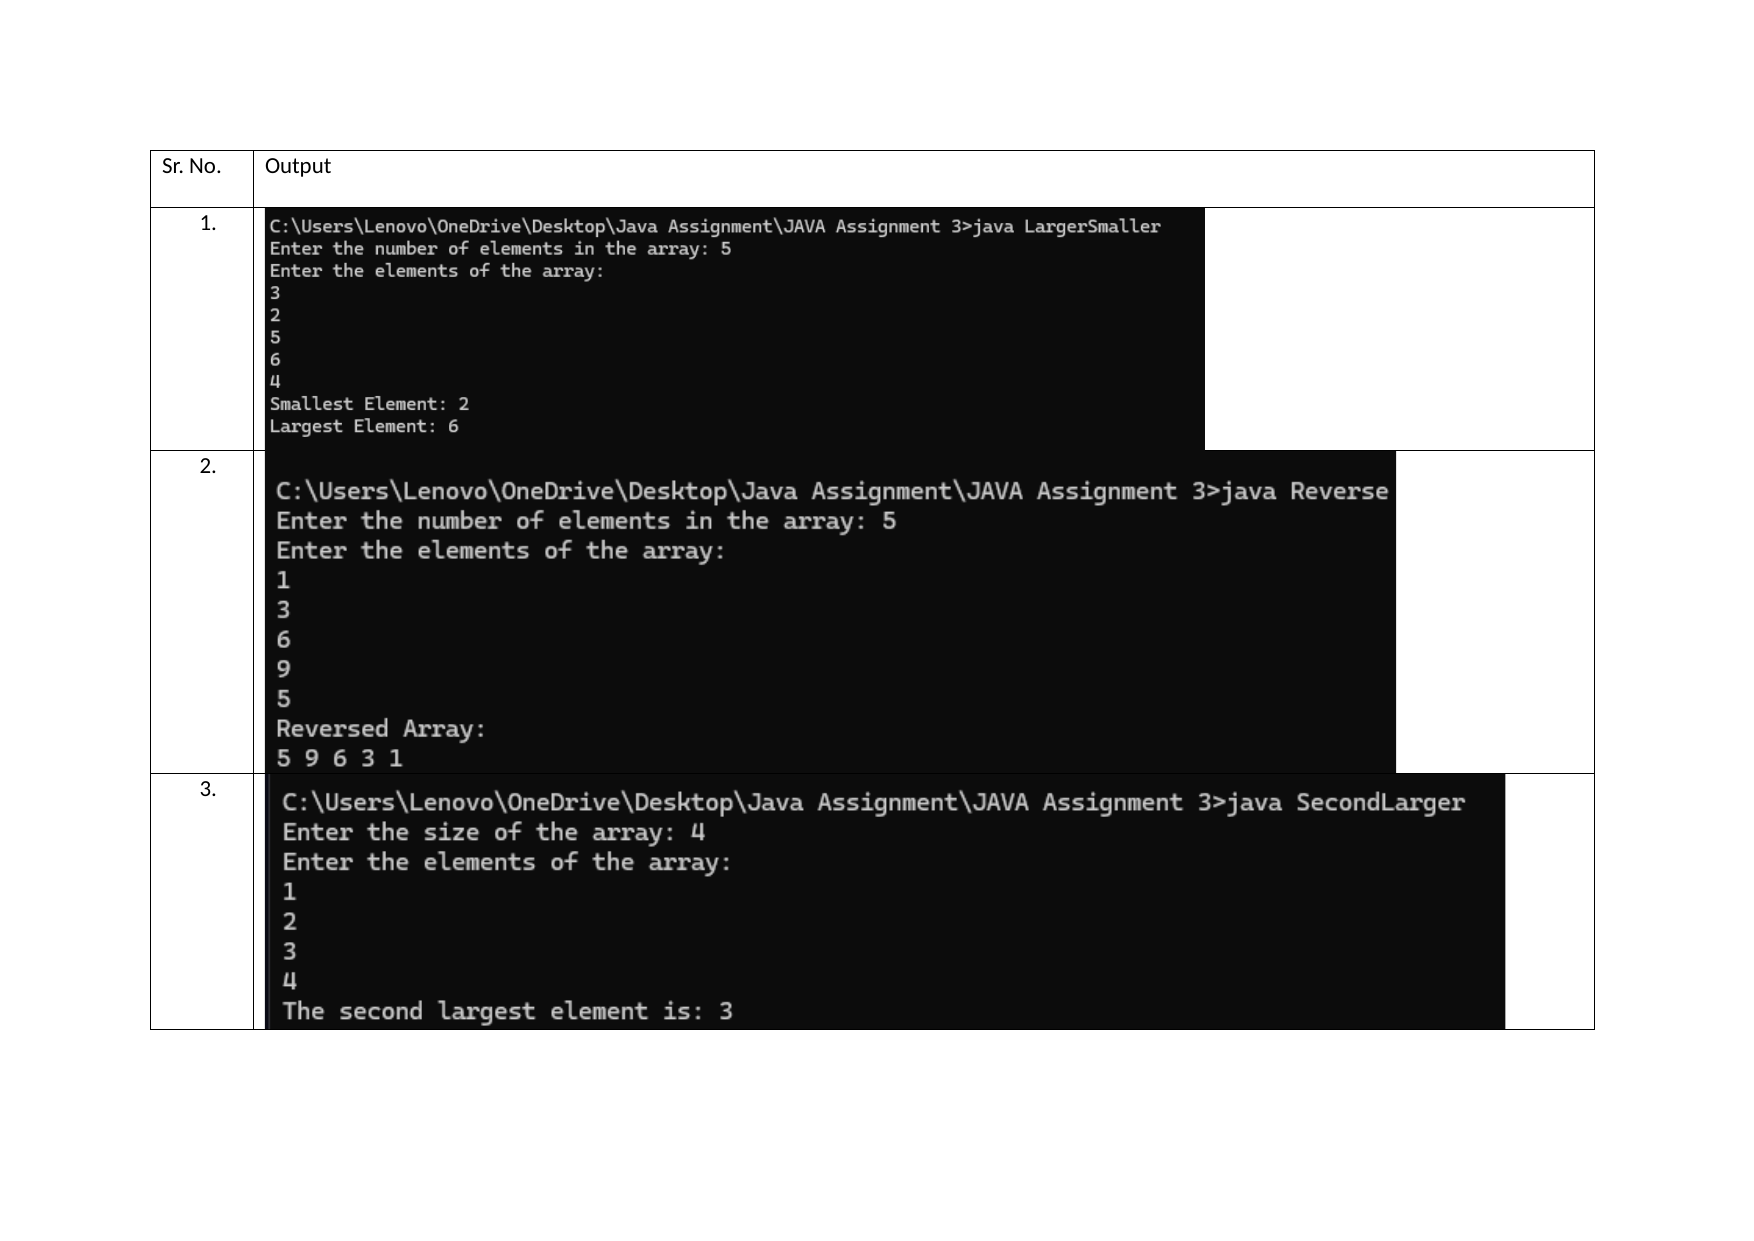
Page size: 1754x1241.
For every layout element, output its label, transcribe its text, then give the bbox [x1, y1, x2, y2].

table_cell [1397, 451, 1594, 773]
table_cell [151, 451, 253, 773]
table_cell [151, 208, 253, 450]
table_cell [254, 774, 264, 1029]
table_cell [254, 208, 264, 450]
table_header Output [254, 151, 1594, 207]
table_cell [1205, 208, 1594, 450]
table_cell [1506, 774, 1594, 1029]
table_cell [254, 451, 264, 773]
table_cell [151, 774, 253, 1029]
table_header Sr. No. [151, 151, 253, 207]
picture [264, 208, 1397, 773]
picture [264, 774, 1506, 1029]
